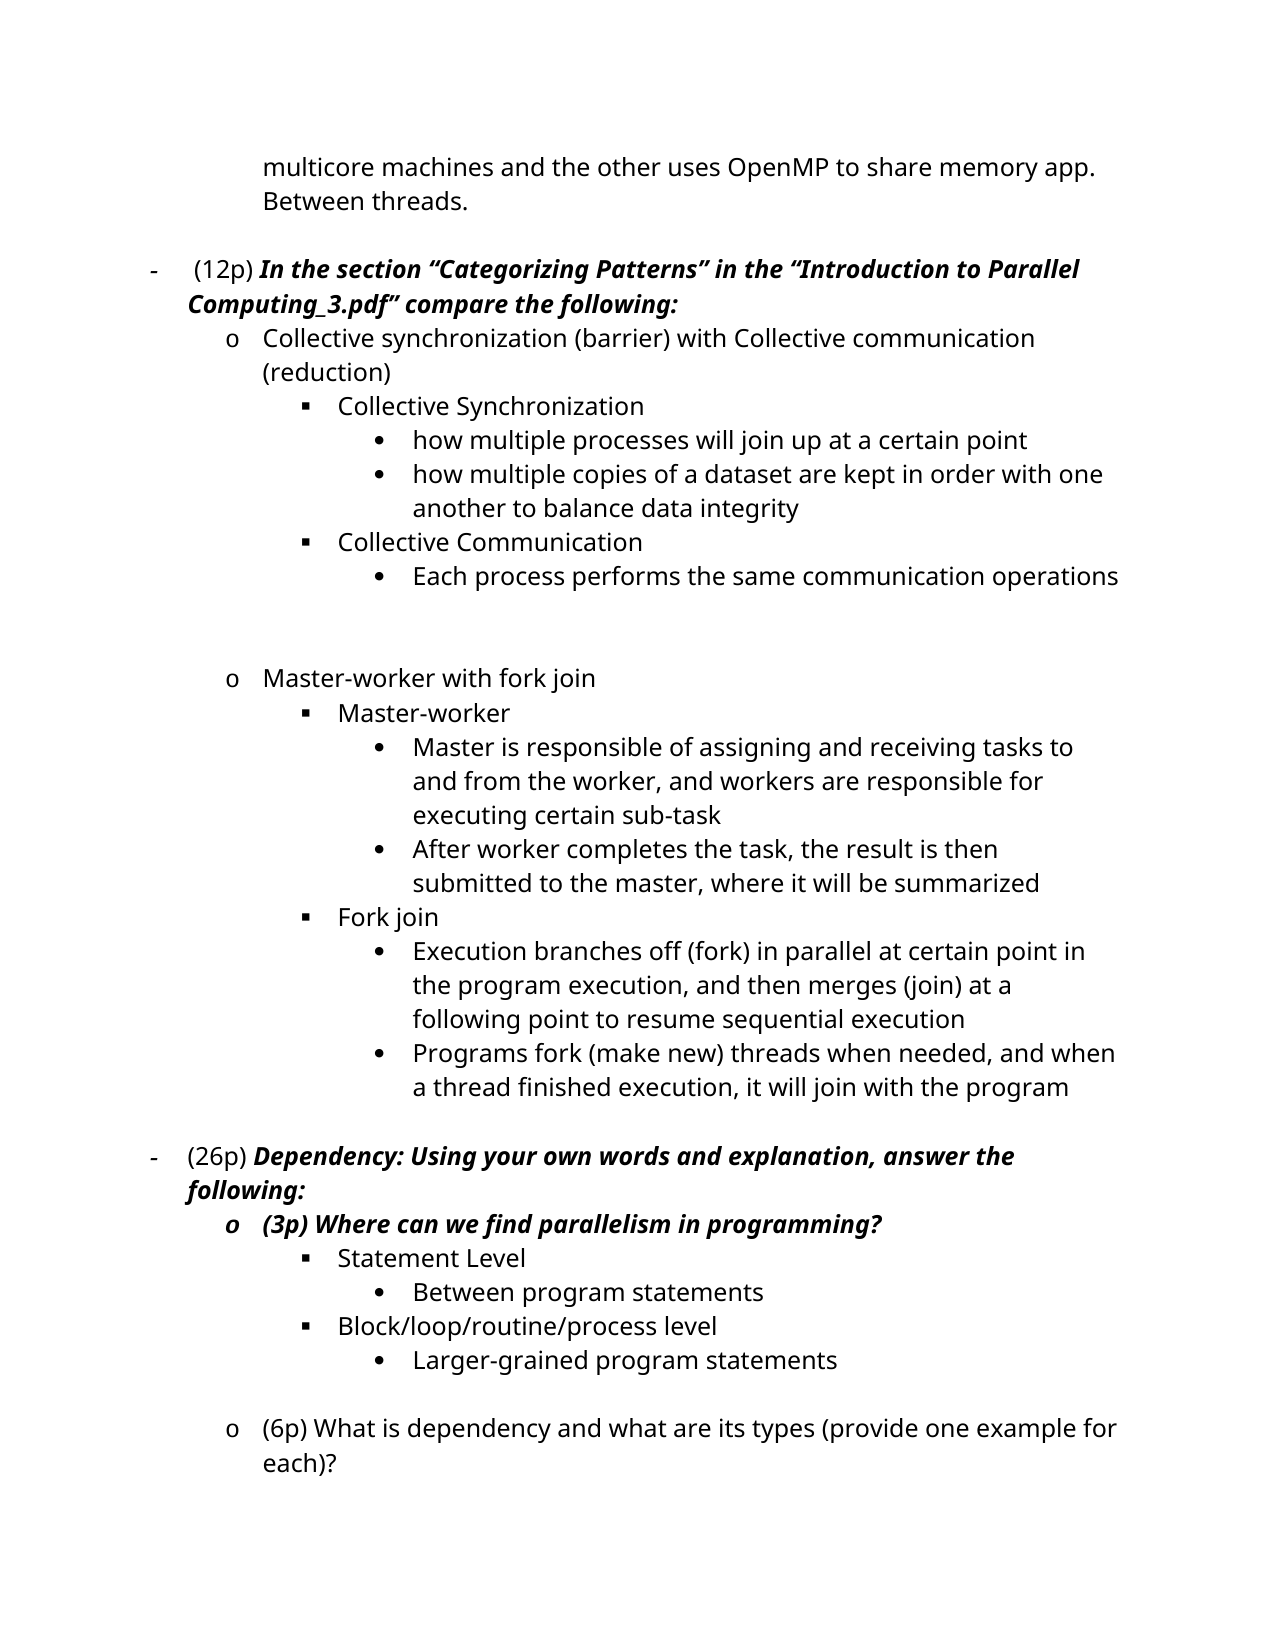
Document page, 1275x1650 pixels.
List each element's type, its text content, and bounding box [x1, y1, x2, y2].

list After worker completes the task, the result is then submitted to the master, where it will be summarized [375, 832, 1125, 900]
list Master-worker with fork join [225, 661, 1125, 695]
list Between program statements [375, 1275, 1125, 1309]
list (6p) What is dependency and what are its types (provide one example for each)? [225, 1411, 1125, 1479]
list Programs fork (make new) threads when needed, and when a thread finished execution, it will join with the program [375, 1036, 1125, 1104]
list Statement Level [300, 1241, 1125, 1275]
list Each process performs the same communication operations [375, 559, 1125, 593]
list (3p) Where can we find parallelism in programming? [225, 1206, 1125, 1241]
list Execution branches off (fork) in parallel at certain point in the program execution, and then merges (join) at a following point to resume sequential execution [375, 934, 1125, 1036]
list Block/loop/routine/process level [300, 1309, 1125, 1343]
list how multiple processes will join up at a certain point [375, 423, 1125, 457]
list Collective synchronization (barrier) with Collective communication (reduction) [225, 320, 1125, 389]
list Collective Synchronization [300, 389, 1125, 423]
list (12p) In the section “Categorizing Patterns” in the “Introduction to Parallel Computing_3.pdf” compare the following: [150, 252, 1125, 320]
list Master is responsible of assigning and receiving tasks to and from the worker, and workers are responsible for executing certain sub-task [375, 729, 1125, 832]
list how multiple copies of a dataset are kept in order with one another to balance data integrity [375, 457, 1125, 525]
list Fork join [300, 900, 1125, 934]
list (26p) Dependency: Using your own words and explanation, answer the following: [150, 1138, 1125, 1206]
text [262, 150, 1125, 218]
list Collective Communication [300, 525, 1125, 559]
list Master-worker [300, 695, 1125, 729]
list Larger-grained program statements [375, 1343, 1125, 1377]
